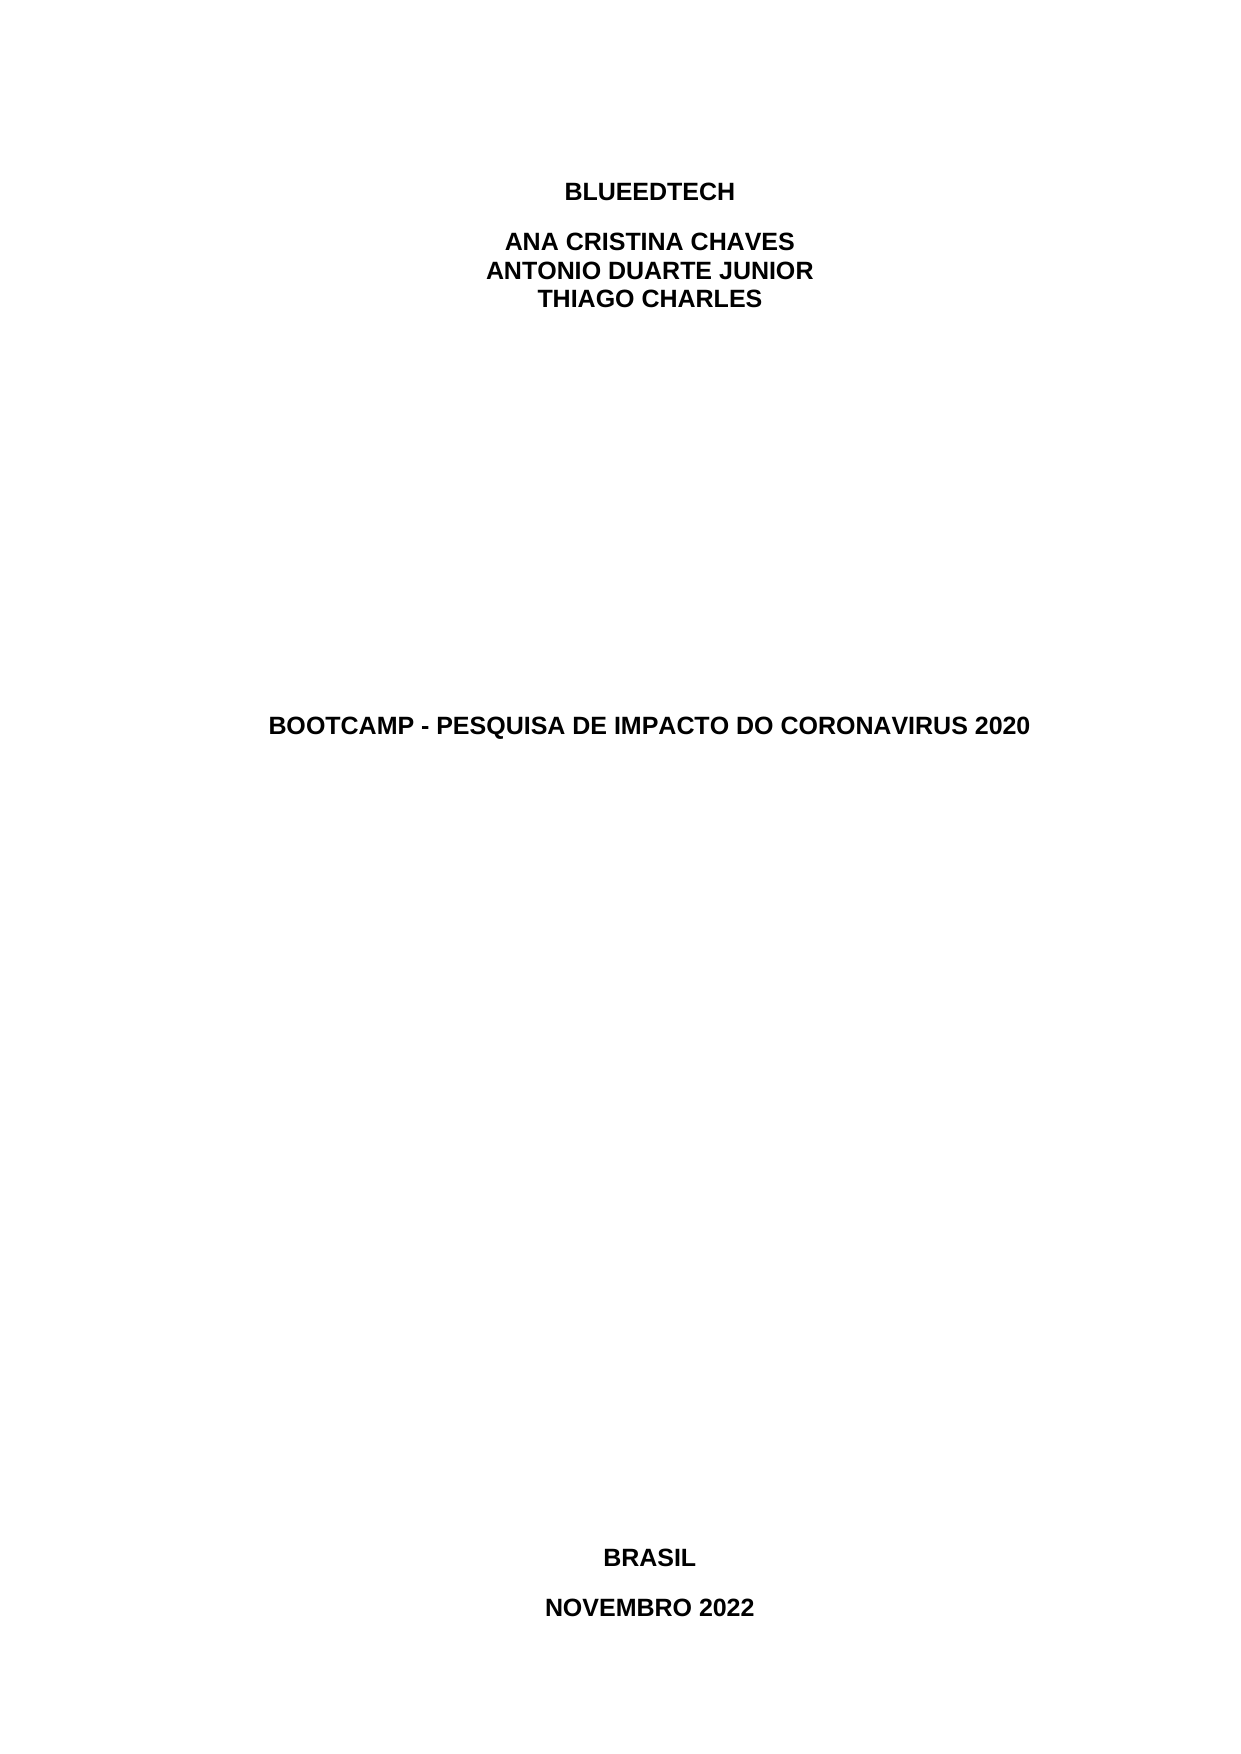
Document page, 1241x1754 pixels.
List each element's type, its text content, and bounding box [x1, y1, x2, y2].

text BRASIL [177, 1543, 1122, 1572]
text THIAGO CHARLES [177, 284, 1122, 313]
text ANA CRISTINA CHAVES [177, 227, 1122, 256]
subtitle BOOTCAMP - PESQUISA DE IMPACTO DO CORONAVIRUS 2020 [177, 711, 1122, 739]
text BLUEEDTECH [177, 177, 1122, 206]
text NOVEMBRO 2022 [177, 1593, 1122, 1622]
text ANTONIO DUARTE JUNIOR [177, 256, 1122, 284]
